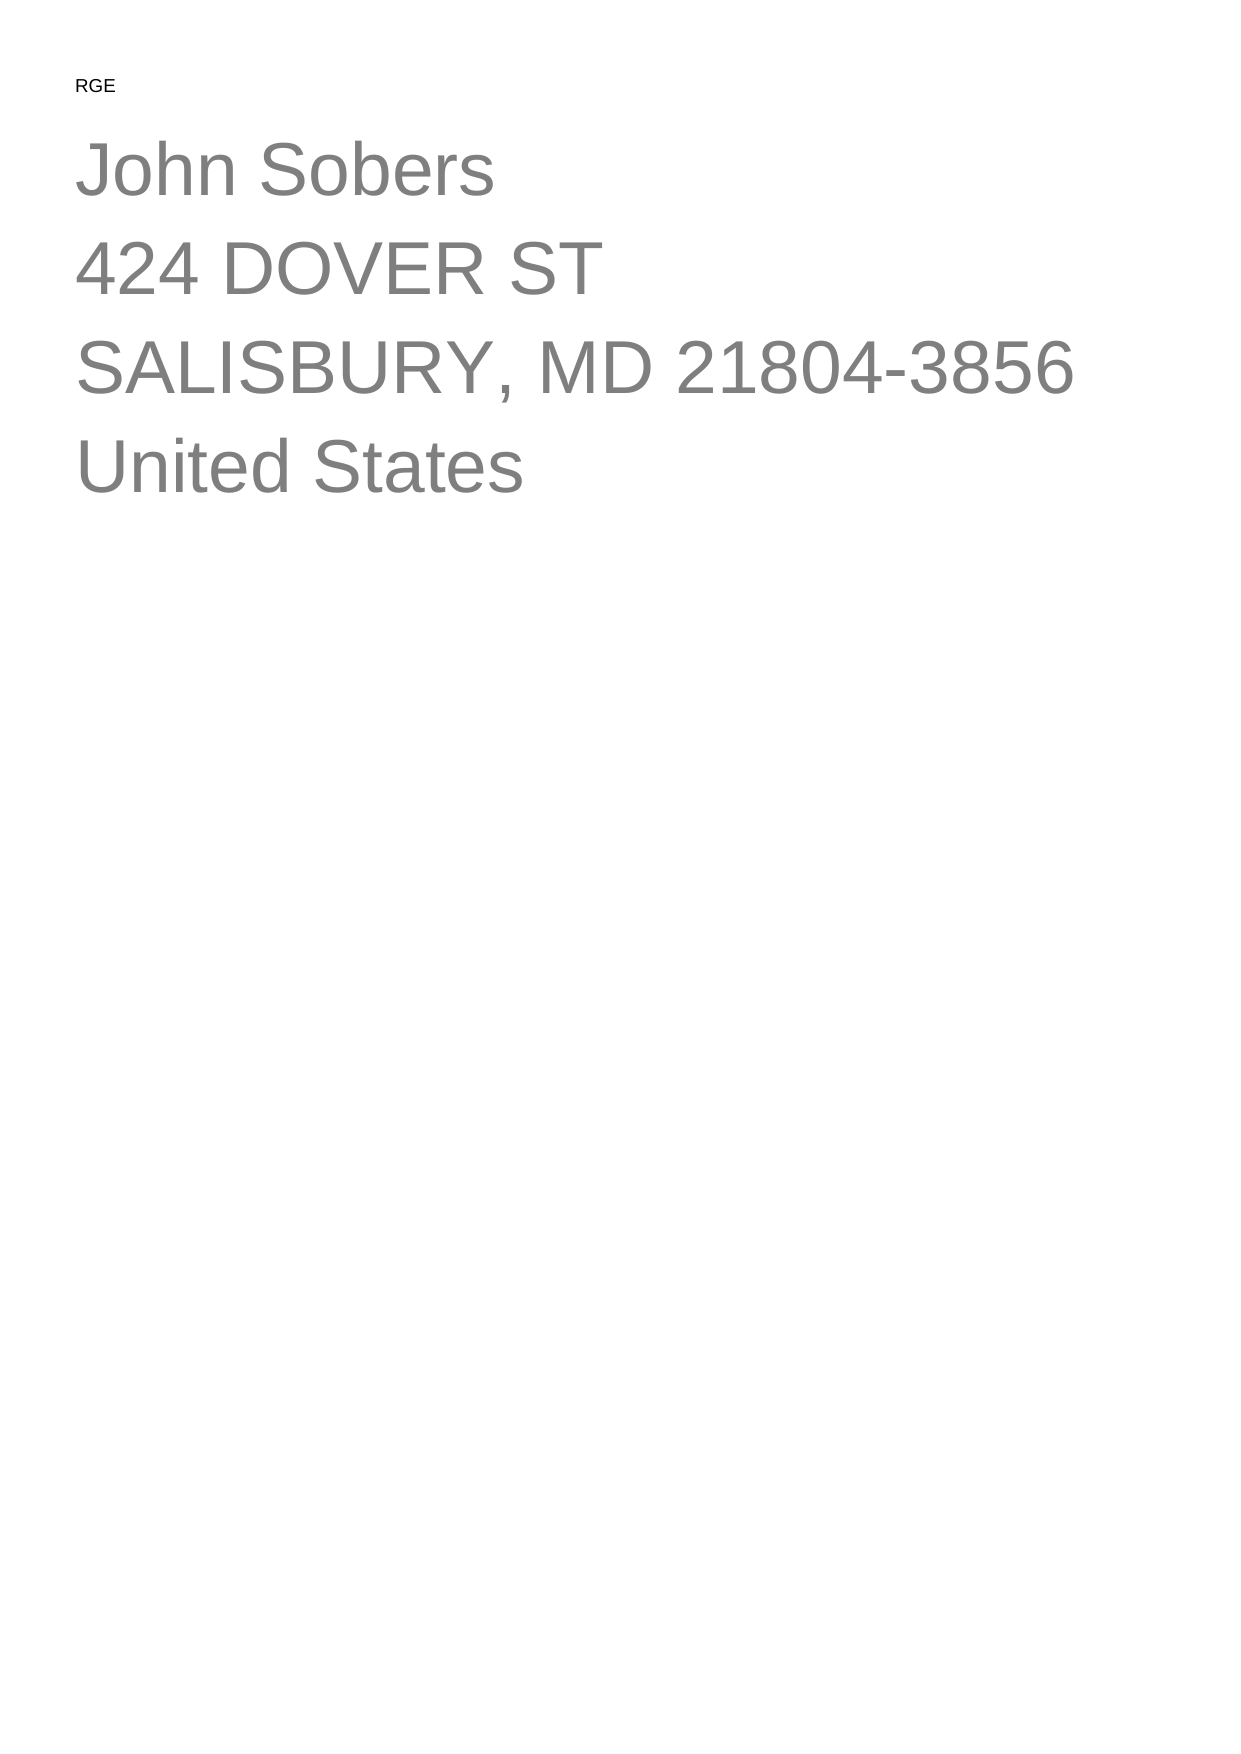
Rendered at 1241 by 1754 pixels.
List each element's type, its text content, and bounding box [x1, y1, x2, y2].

text John Sobers 424 DOVER ST SALISBURY, MD 21804-3856 United States [75, 124, 1165, 508]
text RGE [75, 75, 1165, 97]
